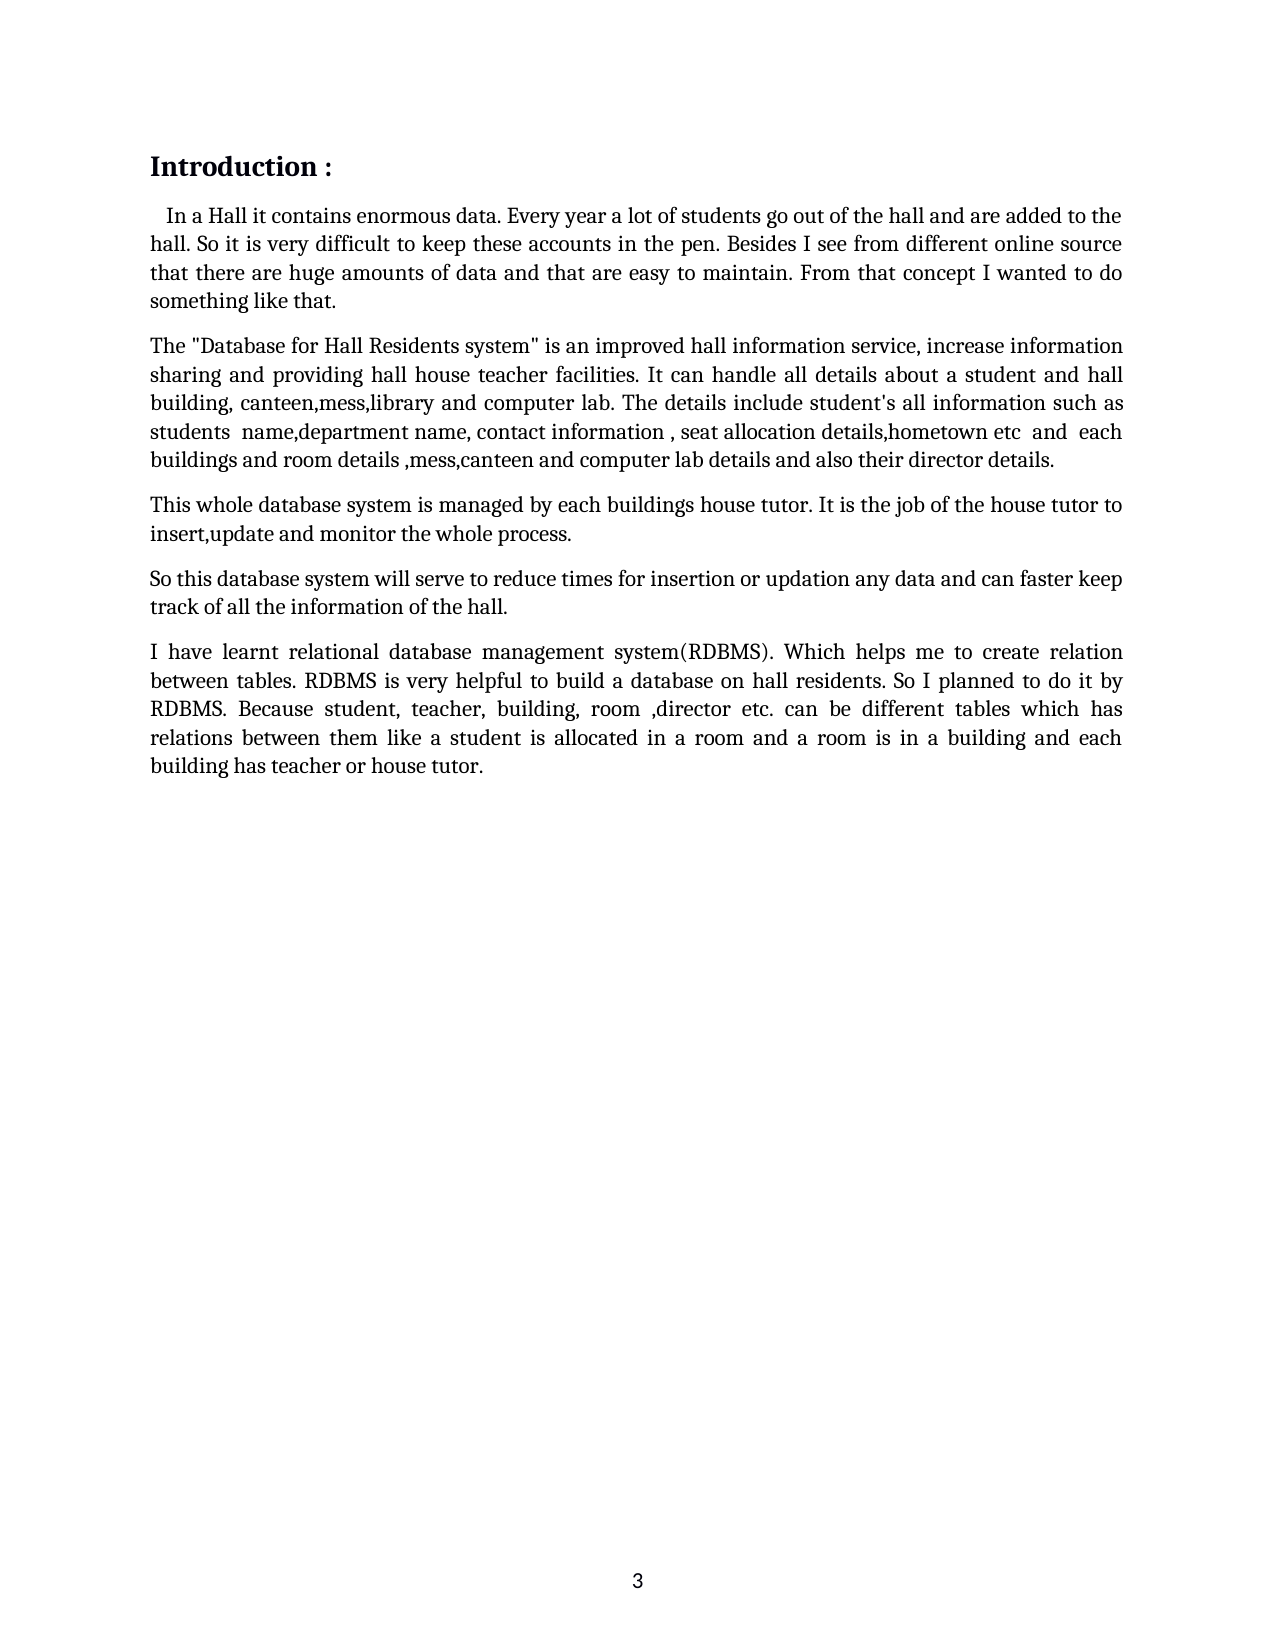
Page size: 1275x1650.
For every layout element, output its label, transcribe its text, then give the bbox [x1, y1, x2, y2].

text The "Database for Hall Residents system" is an improved hall information service, increase information sharing and providing hall house teacher facilities. It can handle all details about a student and hall building, canteen,mess,library and computer lab. The details include student's all information such as students name,department name, contact information , seat allocation details,hometown etc and each buildings and room details ,mess,canteen and computer lab details and also their director details. [150, 333, 1125, 473]
text In a Hall it contains enormous data. Every year a lot of students go out of the hall and are added to the hall. So it is very difficult to keep these accounts in the pen. Besides I see from different online source that there are huge amounts of data and that are easy to maintain. From that concept I wanted to do something like that. [150, 203, 1125, 314]
text So this database system will serve to reduce times for insertion or updation any data and can faster keep track of all the information of the hall. [150, 566, 1125, 620]
text I have learnt relational database management system(RDBMS). Which helps me to create relation between tables. RDBMS is very helpful to build a database on hall residents. So I planned to do it by RDBMS. Because student, teacher, building, room ,director etc. can be different tables which has relations between them like a student is allocated in a room and a room is in a building and each building has teacher or house tutor. [150, 639, 1125, 779]
text This whole database system is managed by each buildings house tutor. It is the job of the house tutor to insert,update and monitor the whole process. [150, 492, 1125, 547]
subtitle Introduction : [150, 150, 1125, 183]
